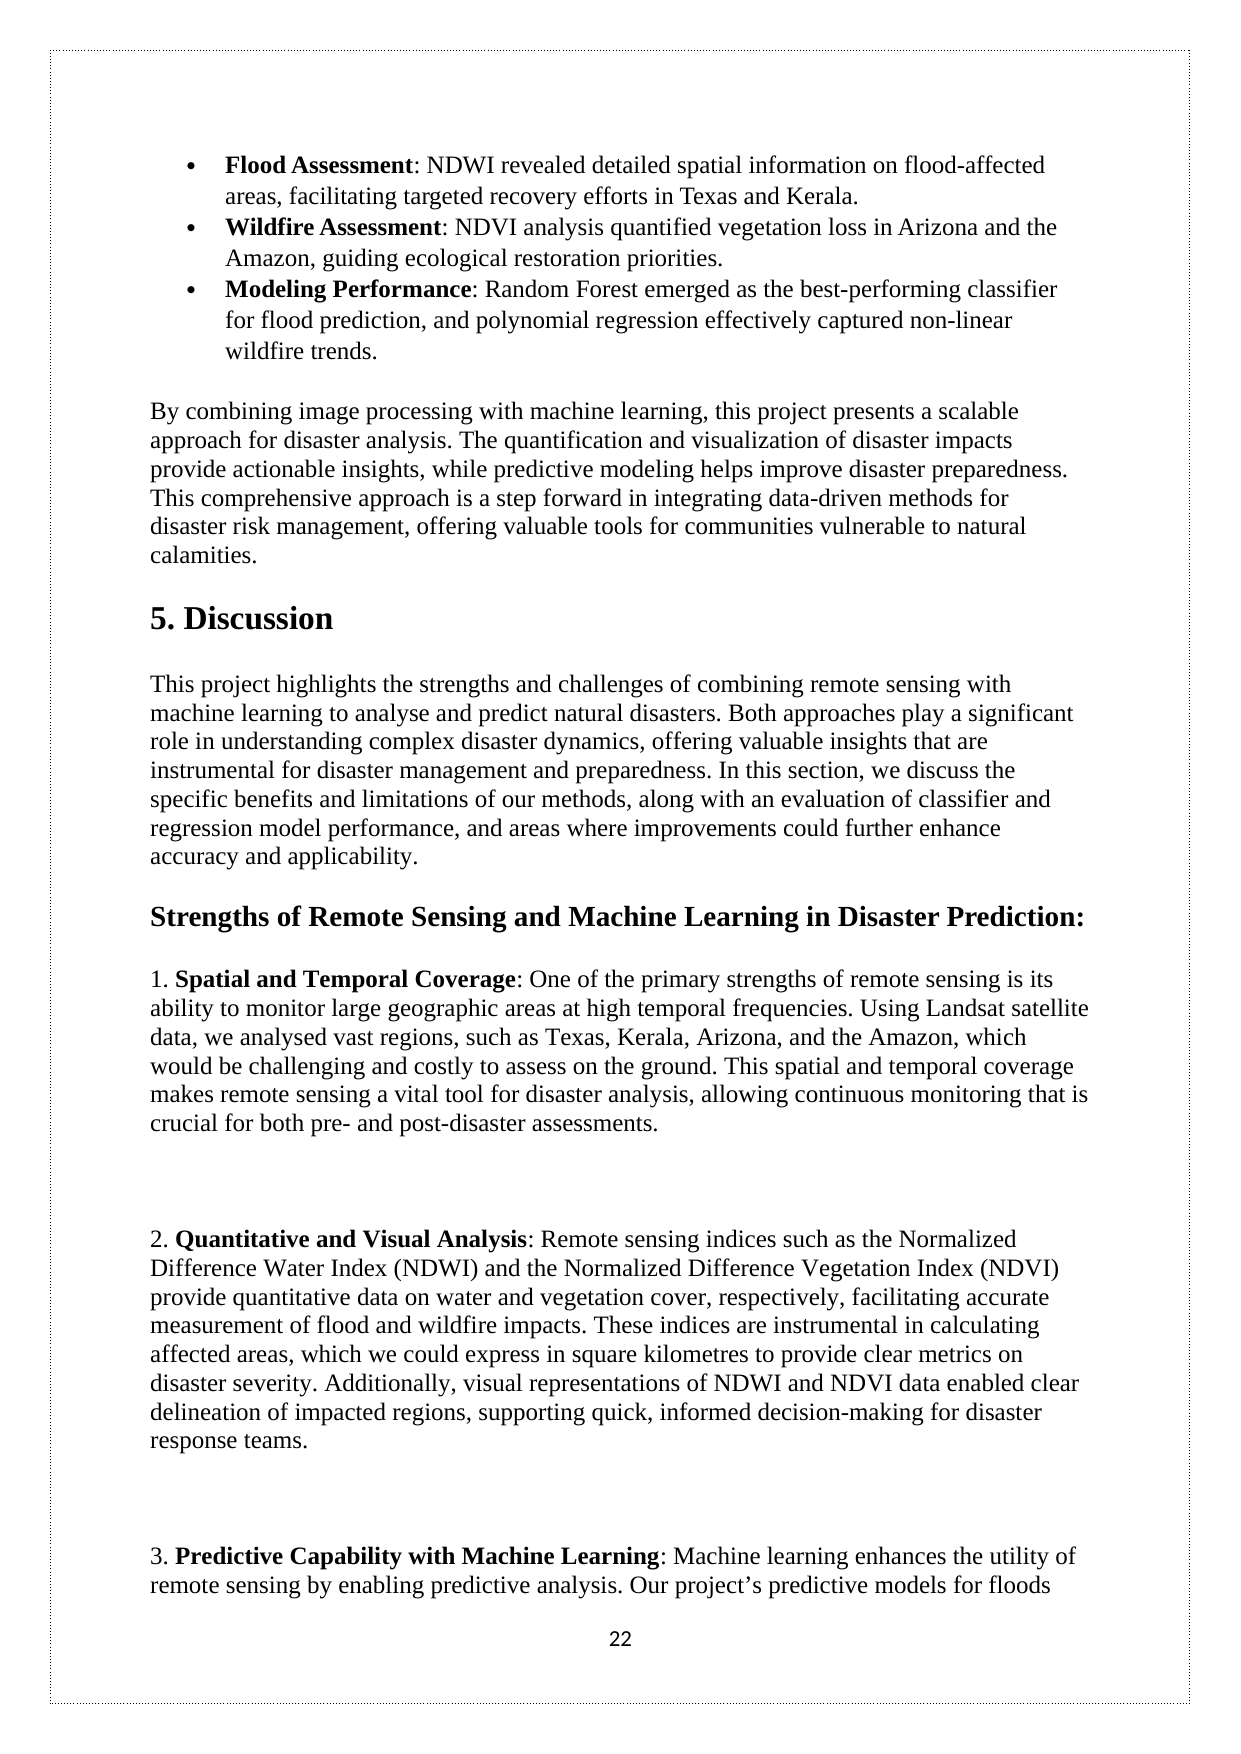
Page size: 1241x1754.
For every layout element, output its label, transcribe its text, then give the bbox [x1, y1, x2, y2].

subtitle Strengths of Remote Sensing and Machine Learning in Disaster Prediction: [150, 899, 1090, 933]
list Spatial and Temporal Coverage: One of the primary strengths of remote sensing is its ability to monitor large geographic areas at high temporal frequencies. Using Landsat satellite data, we analysed vast regions, such as Texas, Kerala, Arizona, and the Amazon, which would be challenging and costly to assess on the ground. This spatial and temporal coverage makes remote sensing a vital tool for disaster analysis, allowing continuous monitoring that is crucial for both pre- and post-disaster assessments. [150, 964, 1090, 1137]
text By combining image processing with machine learning, this project presents a scalable approach for disaster analysis. The quantification and visualization of disaster impacts provide actionable insights, while predictive modeling helps improve disaster preparedness. This comprehensive approach is a step forward in integrating data-driven methods for disaster risk management, offering valuable tools for communities vulnerable to natural calamities. [150, 396, 1090, 569]
list Quantitative and Visual Analysis: Remote sensing indices such as the Normalized Difference Water Index (NDWI) and the Normalized Difference Vegetation Index (NDVI) provide quantitative data on water and vegetation cover, respectively, facilitating accurate measurement of flood and wildfire impacts. These indices are instrumental in calculating affected areas, which we could express in square kilometres to provide clear metrics on disaster severity. Additionally, visual representations of NDWI and NDVI data enabled clear delineation of impacted regions, supporting quick, informed decision-making for disaster response teams. [150, 1224, 1090, 1454]
list Flood Assessment: NDWI revealed detailed spatial information on flood-affected areas, facilitating targeted recovery efforts in Texas and Kerala. [187, 150, 1090, 210]
list Modeling Performance: Random Forest emerged as the best-performing classifier for flood prediction, and polynomial regression effectively captured non-linear wildfire trends. [187, 274, 1090, 365]
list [150, 1541, 1090, 1599]
list Wildfire Assessment: NDVI analysis quantified vegetation loss in Arizona and the Amazon, guiding ecological restoration priorities. [187, 212, 1090, 272]
subtitle 5. Discussion [150, 598, 1090, 637]
text This project highlights the strengths and challenges of combining remote sensing with machine learning to analyse and predict natural disasters. Both approaches play a significant role in understanding complex disaster dynamics, offering valuable insights that are instrumental for disaster management and preparedness. In this section, we discuss the specific benefits and limitations of our methods, along with an evaluation of classifier and regression model performance, and areas where improvements could further enhance accuracy and applicability. [150, 669, 1090, 870]
